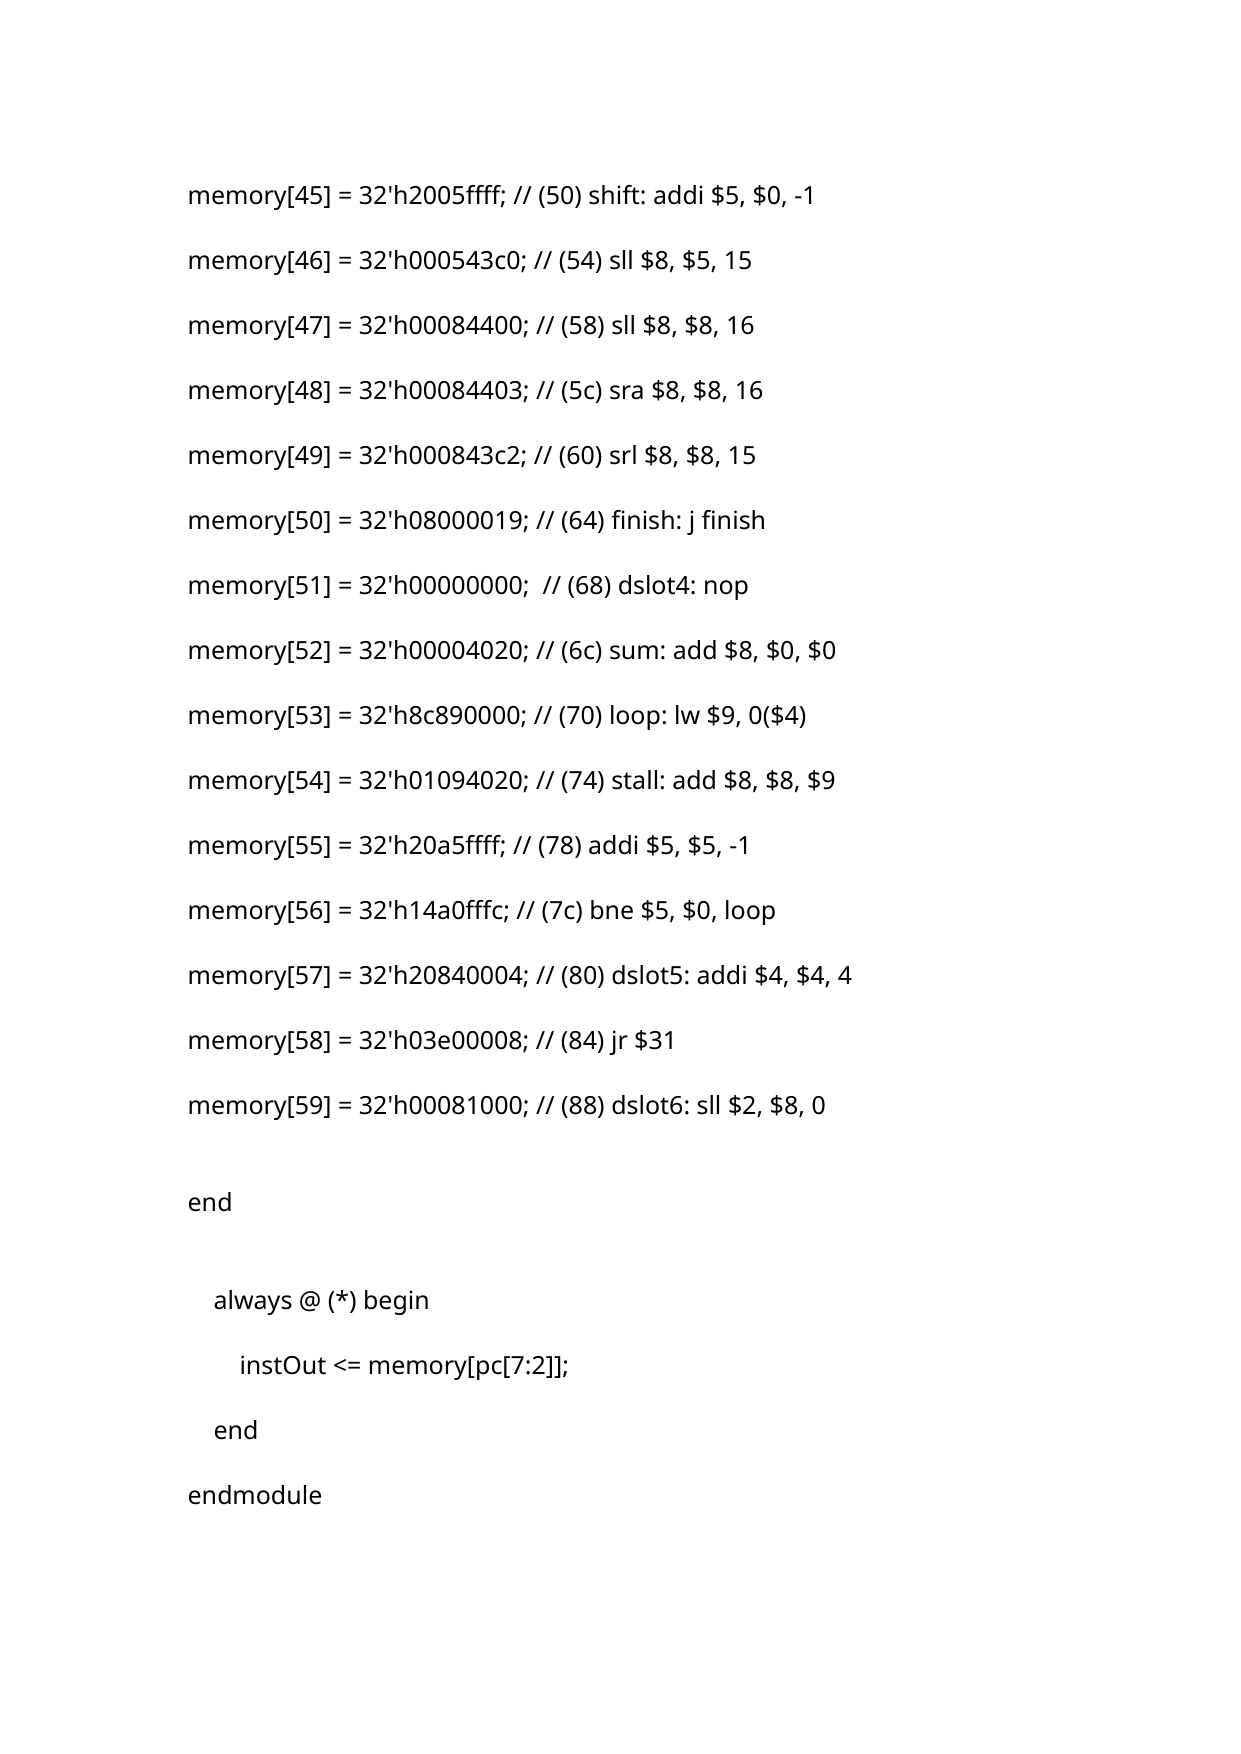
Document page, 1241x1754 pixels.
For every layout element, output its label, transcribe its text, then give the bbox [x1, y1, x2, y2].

text memory[50] = 32'h08000019; // (64) finish: j finish [187, 487, 1053, 552]
text always @ (*) begin [187, 1267, 1053, 1332]
text end [187, 1397, 1053, 1462]
text memory[55] = 32'h20a5ffff; // (78) addi $5, $5, -1 [187, 812, 1053, 877]
text memory[47] = 32'h00084400; // (58) sll $8, $8, 16 [187, 292, 1053, 357]
text end [187, 1169, 1053, 1234]
text memory[53] = 32'h8c890000; // (70) loop: lw $9, 0($4) [187, 682, 1053, 747]
text memory[45] = 32'h2005ffff; // (50) shift: addi $5, $0, -1 [187, 162, 1053, 227]
text memory[49] = 32'h000843c2; // (60) srl $8, $8, 15 [187, 422, 1053, 487]
text instOut <= memory[pc[7:2]]; [187, 1332, 1053, 1397]
text endmodule [187, 1462, 1053, 1527]
text memory[54] = 32'h01094020; // (74) stall: add $8, $8, $9 [187, 747, 1053, 812]
text memory[56] = 32'h14a0fffc; // (7c) bne $5, $0, loop [187, 877, 1053, 942]
text memory[48] = 32'h00084403; // (5c) sra $8, $8, 16 [187, 357, 1053, 422]
text memory[57] = 32'h20840004; // (80) dslot5: addi $4, $4, 4 [187, 942, 1053, 1007]
text memory[51] = 32'h00000000; // (68) dslot4: nop [187, 552, 1053, 617]
text memory[59] = 32'h00081000; // (88) dslot6: sll $2, $8, 0 [187, 1072, 1053, 1137]
text memory[52] = 32'h00004020; // (6c) sum: add $8, $0, $0 [187, 617, 1053, 682]
text memory[46] = 32'h000543c0; // (54) sll $8, $5, 15 [187, 227, 1053, 292]
text memory[58] = 32'h03e00008; // (84) jr $31 [187, 1007, 1053, 1072]
